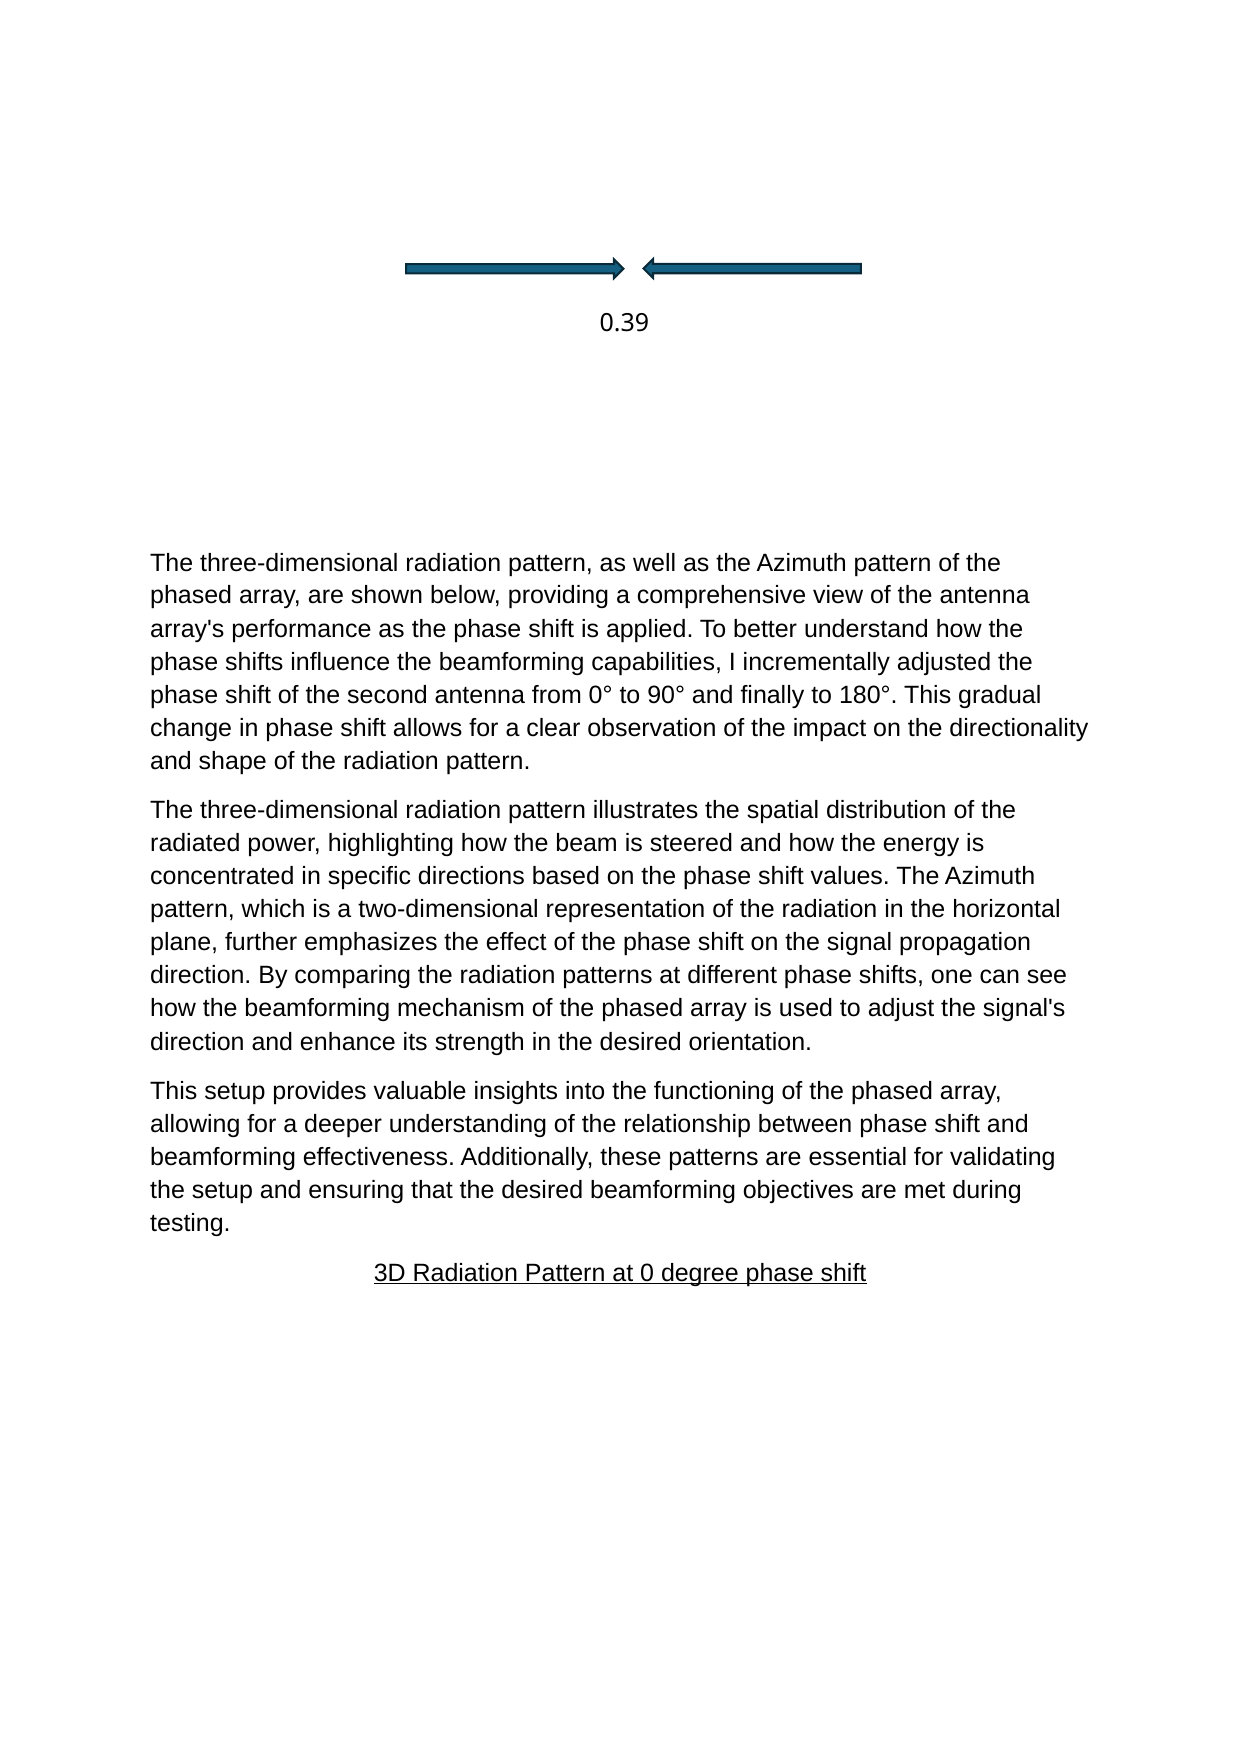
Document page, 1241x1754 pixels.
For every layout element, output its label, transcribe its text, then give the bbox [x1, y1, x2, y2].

text The three-dimensional radiation pattern, as well as the Azimuth pattern of the phased array, are shown below, providing a comprehensive view of the antenna array's performance as the phase shift is applied. To better understand how the phase shifts influence the beamforming capabilities, I incrementally adjusted the phase shift of the second antenna from 0° to 90° and finally to 180°. This gradual change in phase shift allows for a clear observation of the impact on the directionality and shape of the radiation pattern. [150, 547, 1090, 774]
text The three-dimensional radiation pattern illustrates the spatial distribution of the radiated power, highlighting how the beam is steered and how the energy is concentrated in specific directions based on the phase shift values. The Azimuth pattern, which is a two-dimensional representation of the radiation in the horizontal plane, further emphasizes the effect of the phase shift on the signal propagation direction. By comparing the radiation patterns at different phase shifts, one can see how the beamforming mechanism of the phased array is used to adjust the signal's direction and enhance its strength in the desired orientation. [150, 795, 1090, 1055]
text This setup provides valuable insights into the functioning of the phased array, allowing for a deeper understanding of the relationship between phase shift and beamforming effectiveness. Additionally, these patterns are essential for validating the setup and ensuring that the desired beamforming objectives are met during testing. [150, 1076, 1090, 1237]
text 3D Radiation Pattern at 0 degree phase shift [150, 1258, 1090, 1287]
